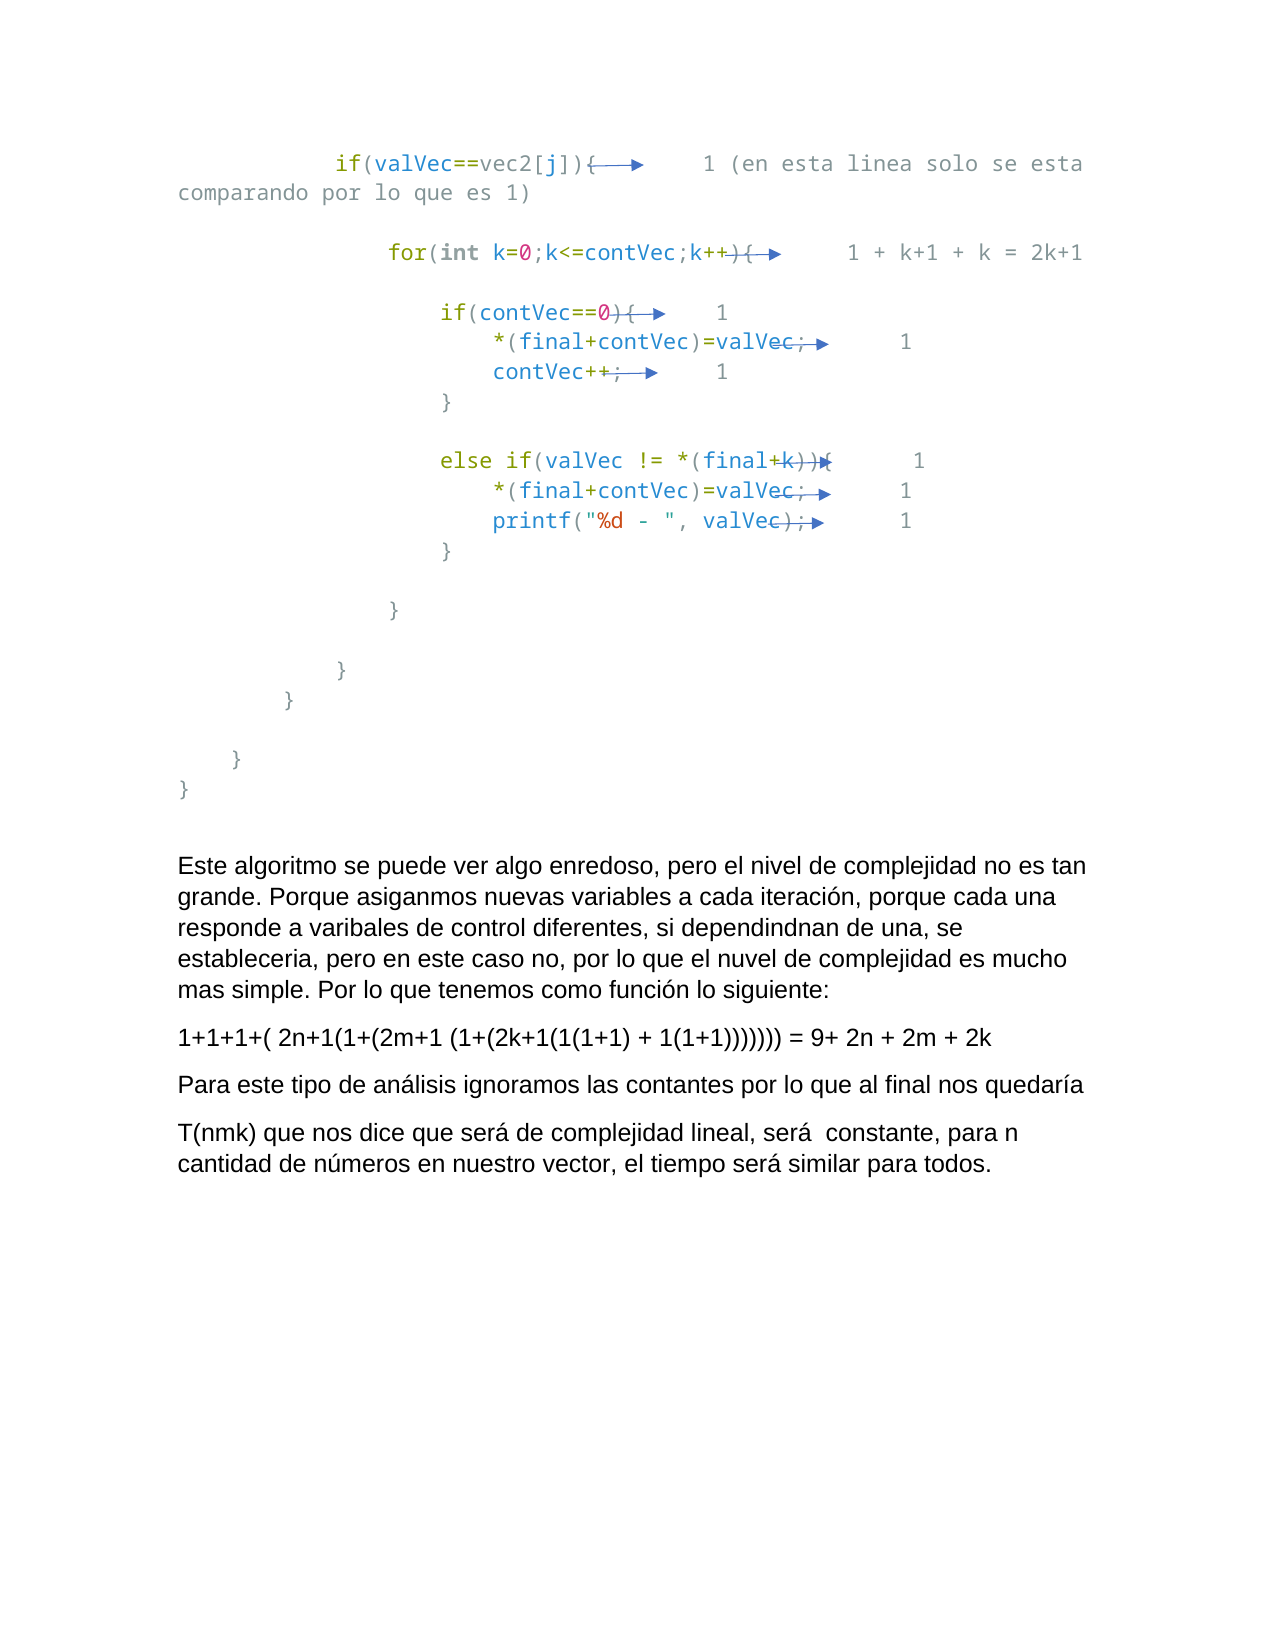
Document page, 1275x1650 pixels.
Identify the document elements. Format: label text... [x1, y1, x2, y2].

text } [177, 684, 1098, 714]
text if(valVec==vec2[j]){ 1 (en esta linea solo se esta comparando por lo que es 1) [177, 148, 1098, 207]
text else if(valVec != *(final+k)){ 1 [177, 446, 1098, 475]
text T(nmk) que nos dice que será de complejidad lineal, será constante, para n cantidad de números en nuestro vector, el tiempo será similar para todos. [177, 1118, 1098, 1178]
text for(int k=0;k<=contVec;k++){ 1 + k+1 + k = 2k+1 [177, 237, 1098, 267]
text *(final+contVec)=valVec; 1 [177, 475, 1098, 505]
text } [177, 386, 1098, 416]
text printf("%d - ", valVec); 1 [177, 505, 1098, 535]
text } [177, 743, 1098, 773]
text } [177, 594, 1098, 624]
text Para este tipo de análisis ignoramos las contantes por lo que al final nos quedaría [177, 1070, 1098, 1099]
text Este algoritmo se puede ver algo enredoso, pero el nivel de complejidad no es tan grande. Porque asiganmos nuevas variables a cada iteración, porque cada una responde a varibales de control diferentes, si dependindnan de una, se estableceria, pero en este caso no, por lo que el nuvel de complejidad es mucho mas simple. Por lo que tenemos como función lo siguiente: [177, 851, 1098, 1004]
text } [177, 535, 1098, 565]
text 1+1+1+( 2n+1(1+(2m+1 (1+(2k+1(1(1+1) + 1(1+1))))))) = 9+ 2n + 2m + 2k [177, 1023, 1098, 1051]
text } [177, 773, 1098, 803]
text contVec++; 1 [177, 356, 1098, 386]
text } [177, 654, 1098, 684]
text if(contVec==0){ 1 [177, 297, 1098, 326]
text *(final+contVec)=valVec; 1 [177, 326, 1098, 356]
